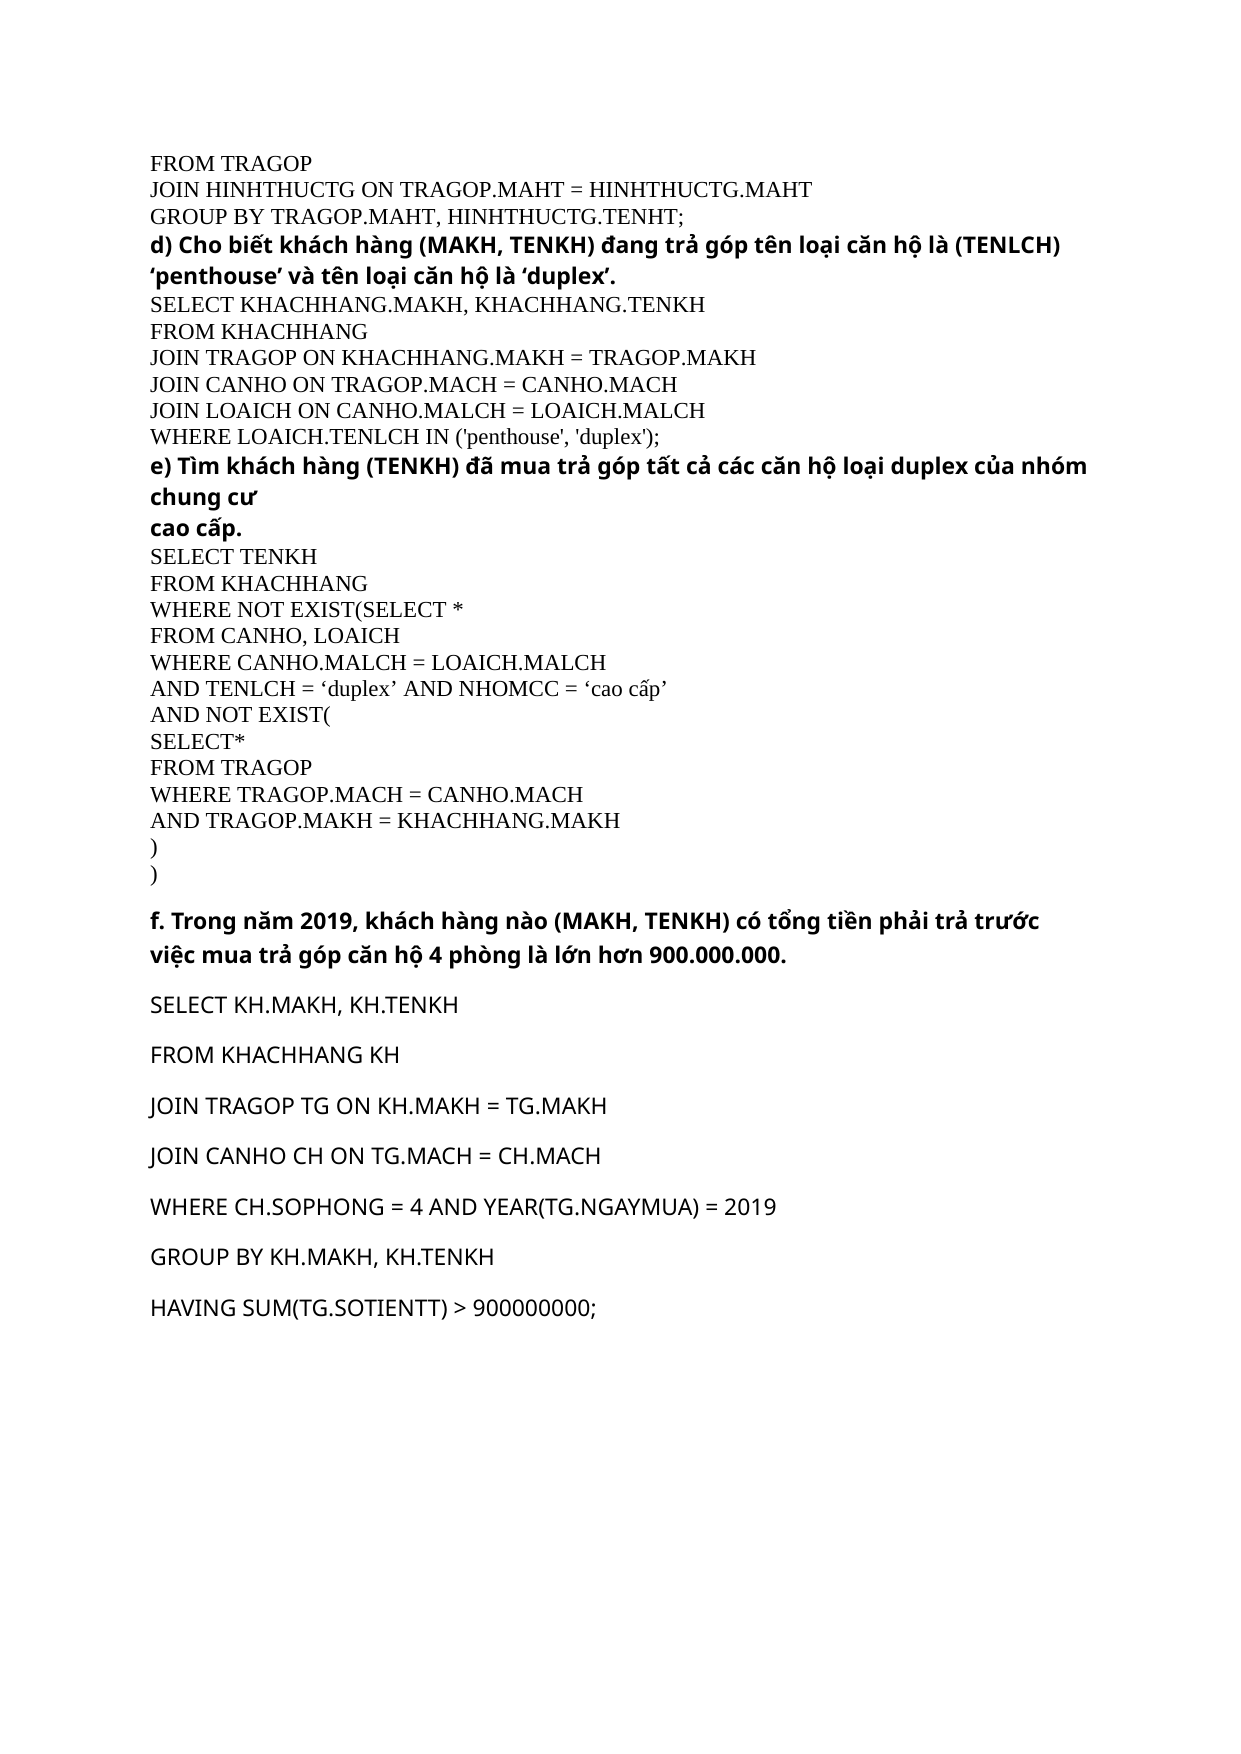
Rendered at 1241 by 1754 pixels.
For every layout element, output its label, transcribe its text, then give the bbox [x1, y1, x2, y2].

text JOIN CANHO ON TRAGOP.MACH = CANHO.MACH [150, 371, 1090, 397]
text ) [150, 833, 1090, 860]
text SELECT KH.MAKH, KH.TENKH [150, 989, 1090, 1020]
text FROM TRAGOP [150, 150, 1090, 176]
text FROM CANHO, LOAICH [150, 622, 1090, 649]
text GROUP BY TRAGOP.MAHT, HINHTHUCTG.TENHT; [150, 203, 1090, 229]
text JOIN LOAICH ON CANHO.MALCH = LOAICH.MALCH [150, 397, 1090, 423]
text WHERE LOAICH.TENLCH IN ('penthouse', 'duplex'); [150, 423, 1090, 450]
text ) [150, 860, 1090, 886]
text SELECT KHACHHANG.MAKH, KHACHHANG.TENKH [150, 292, 1090, 318]
text AND TENLCH = ‘duplex’ AND NHOMCC = ‘cao cấp’ [150, 675, 1090, 702]
text FROM KHACHHANG KH [150, 1039, 1090, 1071]
text AND NOT EXIST( [150, 702, 1090, 728]
text WHERE NOT EXIST(SELECT * [150, 596, 1090, 622]
text GROUP BY KH.MAKH, KH.TENKH [150, 1241, 1090, 1272]
text e) Tìm khách hàng (TENKH) đã mua trả góp tất cả các căn hộ loại duplex của nhóm chung cư [150, 450, 1090, 512]
text cao cấp. [150, 512, 1090, 543]
text FROM KHACHHANG [150, 570, 1090, 596]
text JOIN CANHO CH ON TG.MACH = CH.MACH [150, 1140, 1090, 1171]
text JOIN HINHTHUCTG ON TRAGOP.MAHT = HINHTHUCTG.MAHT [150, 176, 1090, 203]
text f. Trong năm 2019, khách hàng nào (MAKH, TENKH) có tổng tiền phải trả trước việc mua trả góp căn hộ 4 phòng là lớn hơn 900.000.000. [150, 905, 1090, 970]
text WHERE CANHO.MALCH = LOAICH.MALCH [150, 649, 1090, 675]
text FROM KHACHHANG [150, 318, 1090, 344]
text d) Cho biết khách hàng (MAKH, TENKH) đang trả góp tên loại căn hộ là (TENLCH) [150, 229, 1090, 260]
text JOIN TRAGOP ON KHACHHANG.MAKH = TRAGOP.MAKH [150, 344, 1090, 371]
text SELECT TENKH [150, 543, 1090, 570]
text FROM TRAGOP [150, 754, 1090, 781]
text SELECT* [150, 728, 1090, 754]
text ‘penthouse’ và tên loại căn hộ là ‘duplex’. [150, 260, 1090, 292]
text JOIN TRAGOP TG ON KH.MAKH = TG.MAKH [150, 1090, 1090, 1121]
text HAVING SUM(TG.SOTIENTT) > 900000000; [150, 1291, 1090, 1323]
text AND TRAGOP.MAKH = KHACHHANG.MAKH [150, 807, 1090, 833]
text WHERE CH.SOPHONG = 4 AND YEAR(TG.NGAYMUA) = 2019 [150, 1191, 1090, 1222]
text WHERE TRAGOP.MACH = CANHO.MACH [150, 781, 1090, 807]
